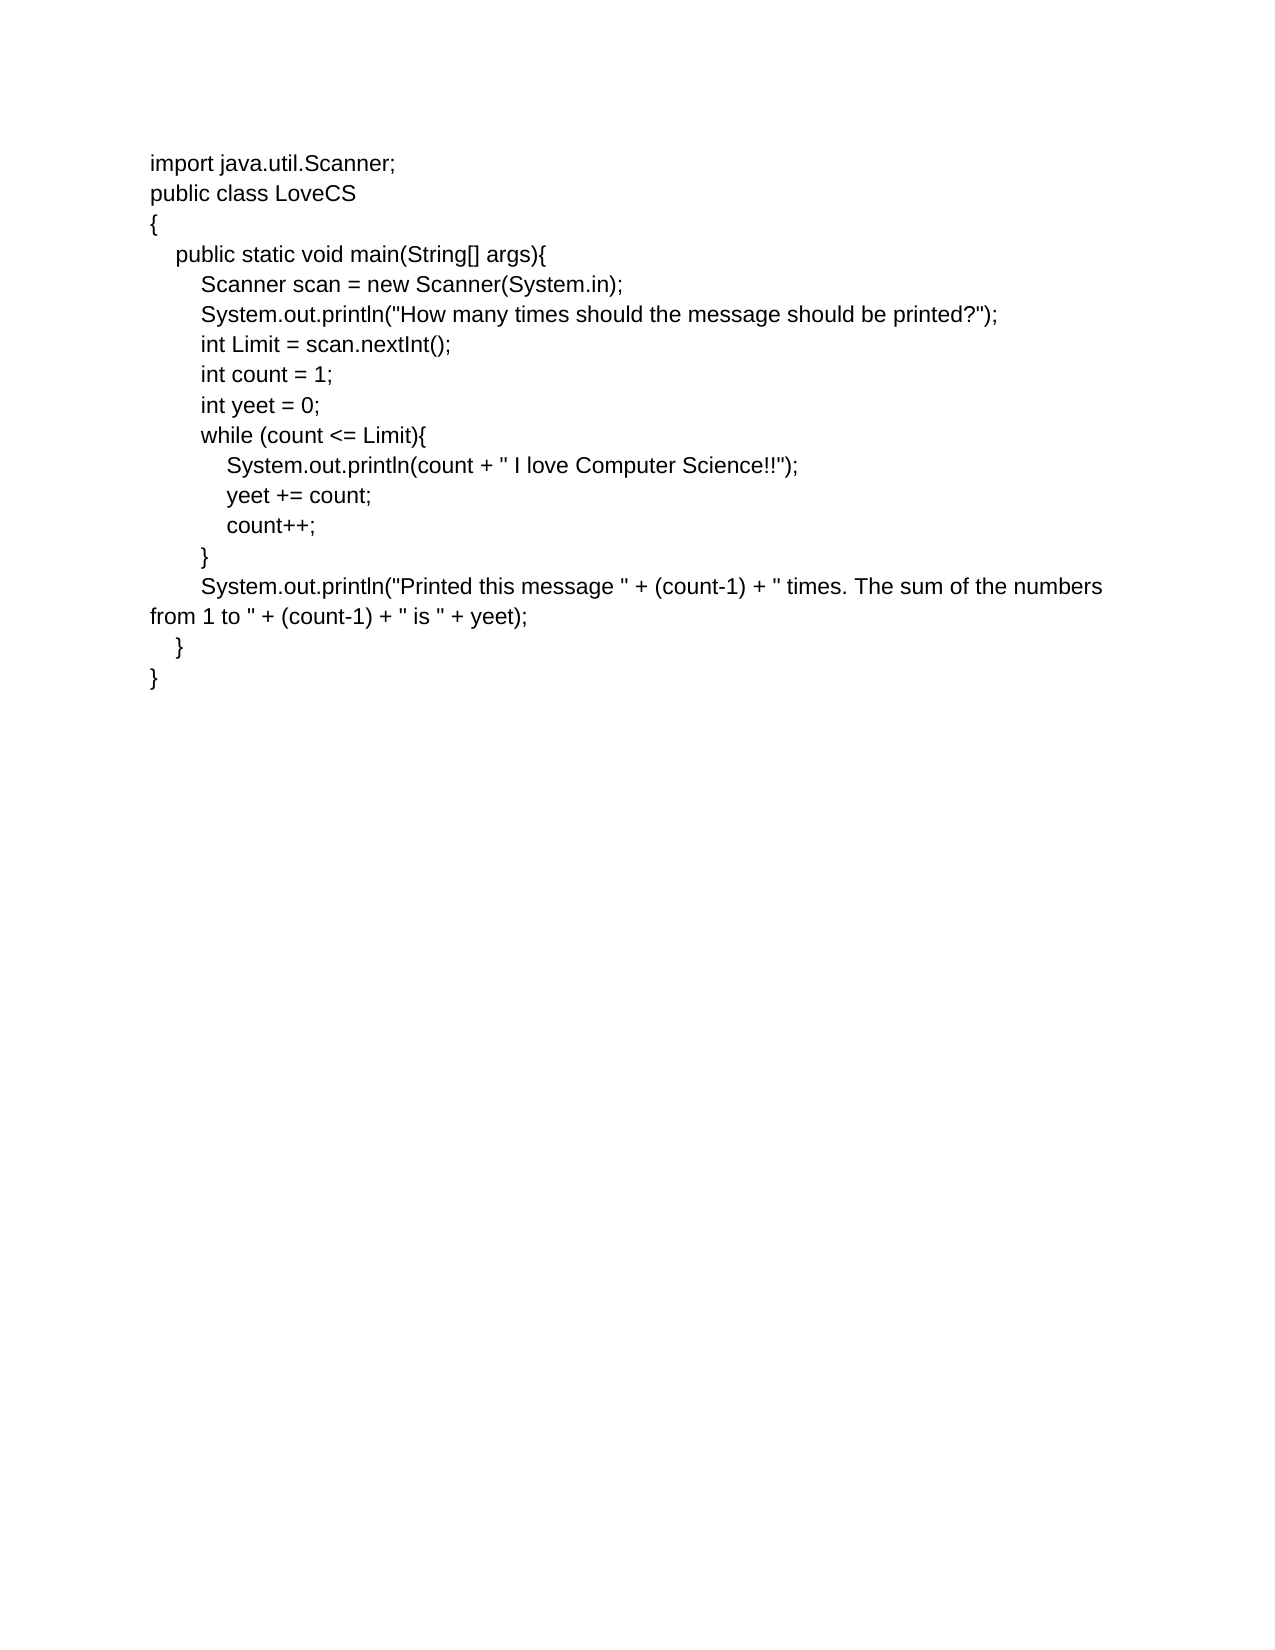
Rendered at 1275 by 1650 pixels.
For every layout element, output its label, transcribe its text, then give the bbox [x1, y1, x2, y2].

text System.out.println("Printed this message " + (count-1) + " times. The sum of the numbers from 1 to " + (count-1) + " is " + yeet); [150, 573, 1125, 629]
text } [150, 633, 1125, 660]
text yeet += count; [150, 482, 1125, 509]
text public static void main(String[] args){ [150, 241, 1125, 267]
text int count = 1; [150, 361, 1125, 388]
text import java.util.Scanner; [150, 150, 1125, 176]
text Scanner scan = new Scanner(System.in); [150, 271, 1125, 297]
text } [150, 663, 1125, 690]
text public class LoveCS [150, 180, 1125, 207]
text count++; [150, 512, 1125, 539]
text System.out.println(count + " I love Computer Science!!"); [150, 452, 1125, 478]
text } [150, 543, 1125, 569]
text System.out.println("How many times should the message should be printed?"); [150, 301, 1125, 327]
text { [150, 210, 1125, 237]
text int Limit = scan.nextInt(); [150, 331, 1125, 358]
text while (count <= Limit){ [150, 422, 1125, 448]
text int yeet = 0; [150, 392, 1125, 418]
